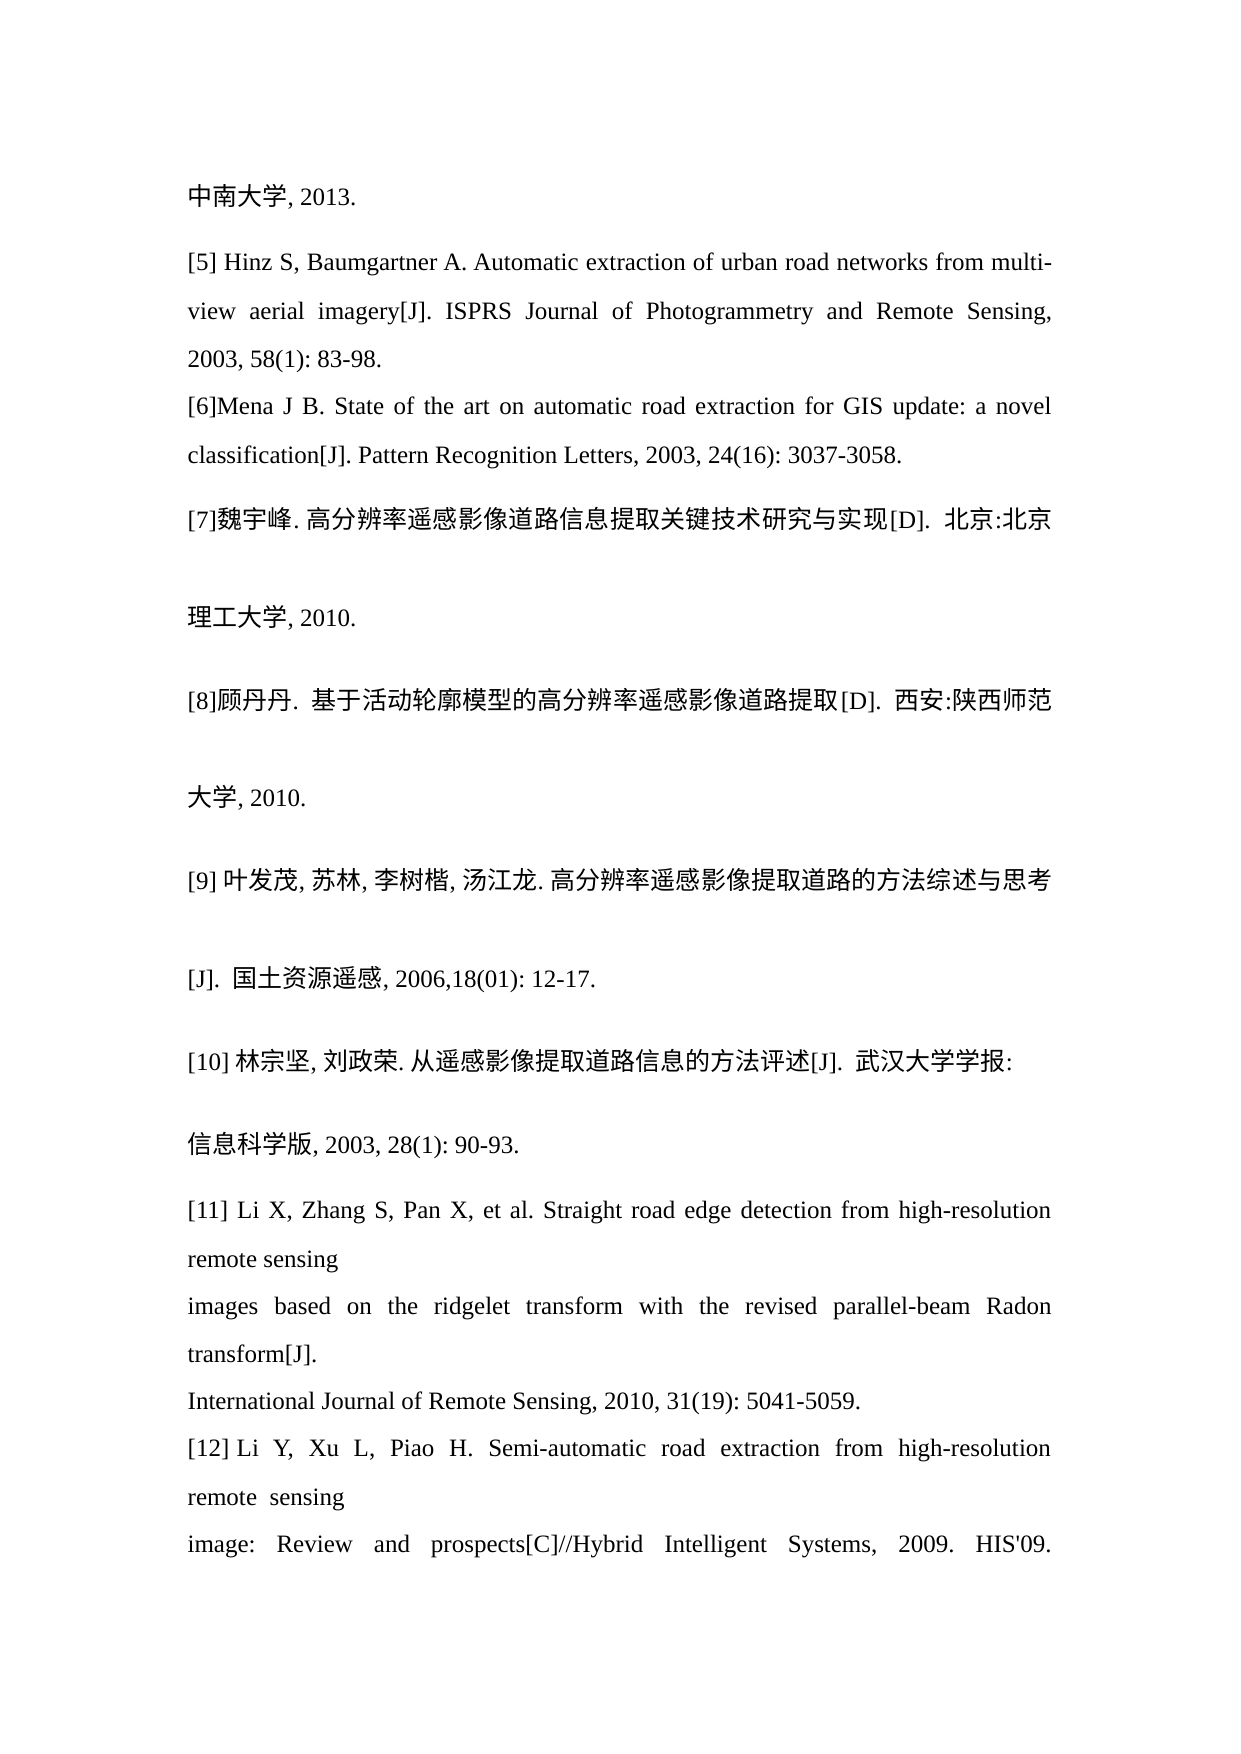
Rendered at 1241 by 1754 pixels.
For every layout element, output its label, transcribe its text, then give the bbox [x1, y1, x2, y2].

text 信息科学版, 2003, 28(1): 90-93. [187, 1110, 1053, 1175]
text [11] Li X, Zhang S, Pan X, et al. Straight road edge detection from high-resolution remote sensing [187, 1193, 1053, 1274]
text [12] Li Y, Xu L, Piao H. Semi-automatic road extraction from high-resolution remote sensing [187, 1431, 1053, 1513]
text [5] Hinz S, Baumgartner A. Automatic extraction of urban road networks from multi-view aerial imagery[J]. ISPRS Journal of Photogrammetry and Remote Sensing, 2003, 58(1): 83-98. [187, 245, 1053, 375]
text [8]顾丹丹. 基于活动轮廓模型的高分辨率遥感影像道路提取[D]. 西安:陕西师范大学, 2010. [187, 666, 1053, 828]
text [9] 叶发茂, 苏林, 李树楷, 汤江龙. 高分辨率遥感影像提取道路的方法综述与思考[J]. 国土资源遥感, 2006,18(01): 12-17. [187, 846, 1053, 1009]
text 中南大学, 2013. [187, 162, 1053, 227]
text [6]Mena J B. State of the art on automatic road extraction for GIS update: a novel classification[J]. Pattern Recognition Letters, 2003, 24(16): 3037-3058. [187, 389, 1053, 471]
text [7]魏宇峰. 高分辨率遥感影像道路信息提取关键技术研究与实现[D]. 北京:北京理工大学, 2010. [187, 485, 1053, 648]
text images based on the ridgelet transform with the revised parallel-beam Radon transform[J]. [187, 1289, 1053, 1370]
text International Journal of Remote Sensing, 2010, 31(19): 5041-5059. [187, 1384, 1053, 1417]
text [10] 林宗坚, 刘政荣. 从遥感影像提取道路信息的方法评述[J]. 武汉大学学报: [187, 1027, 1053, 1092]
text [187, 1527, 1053, 1559]
